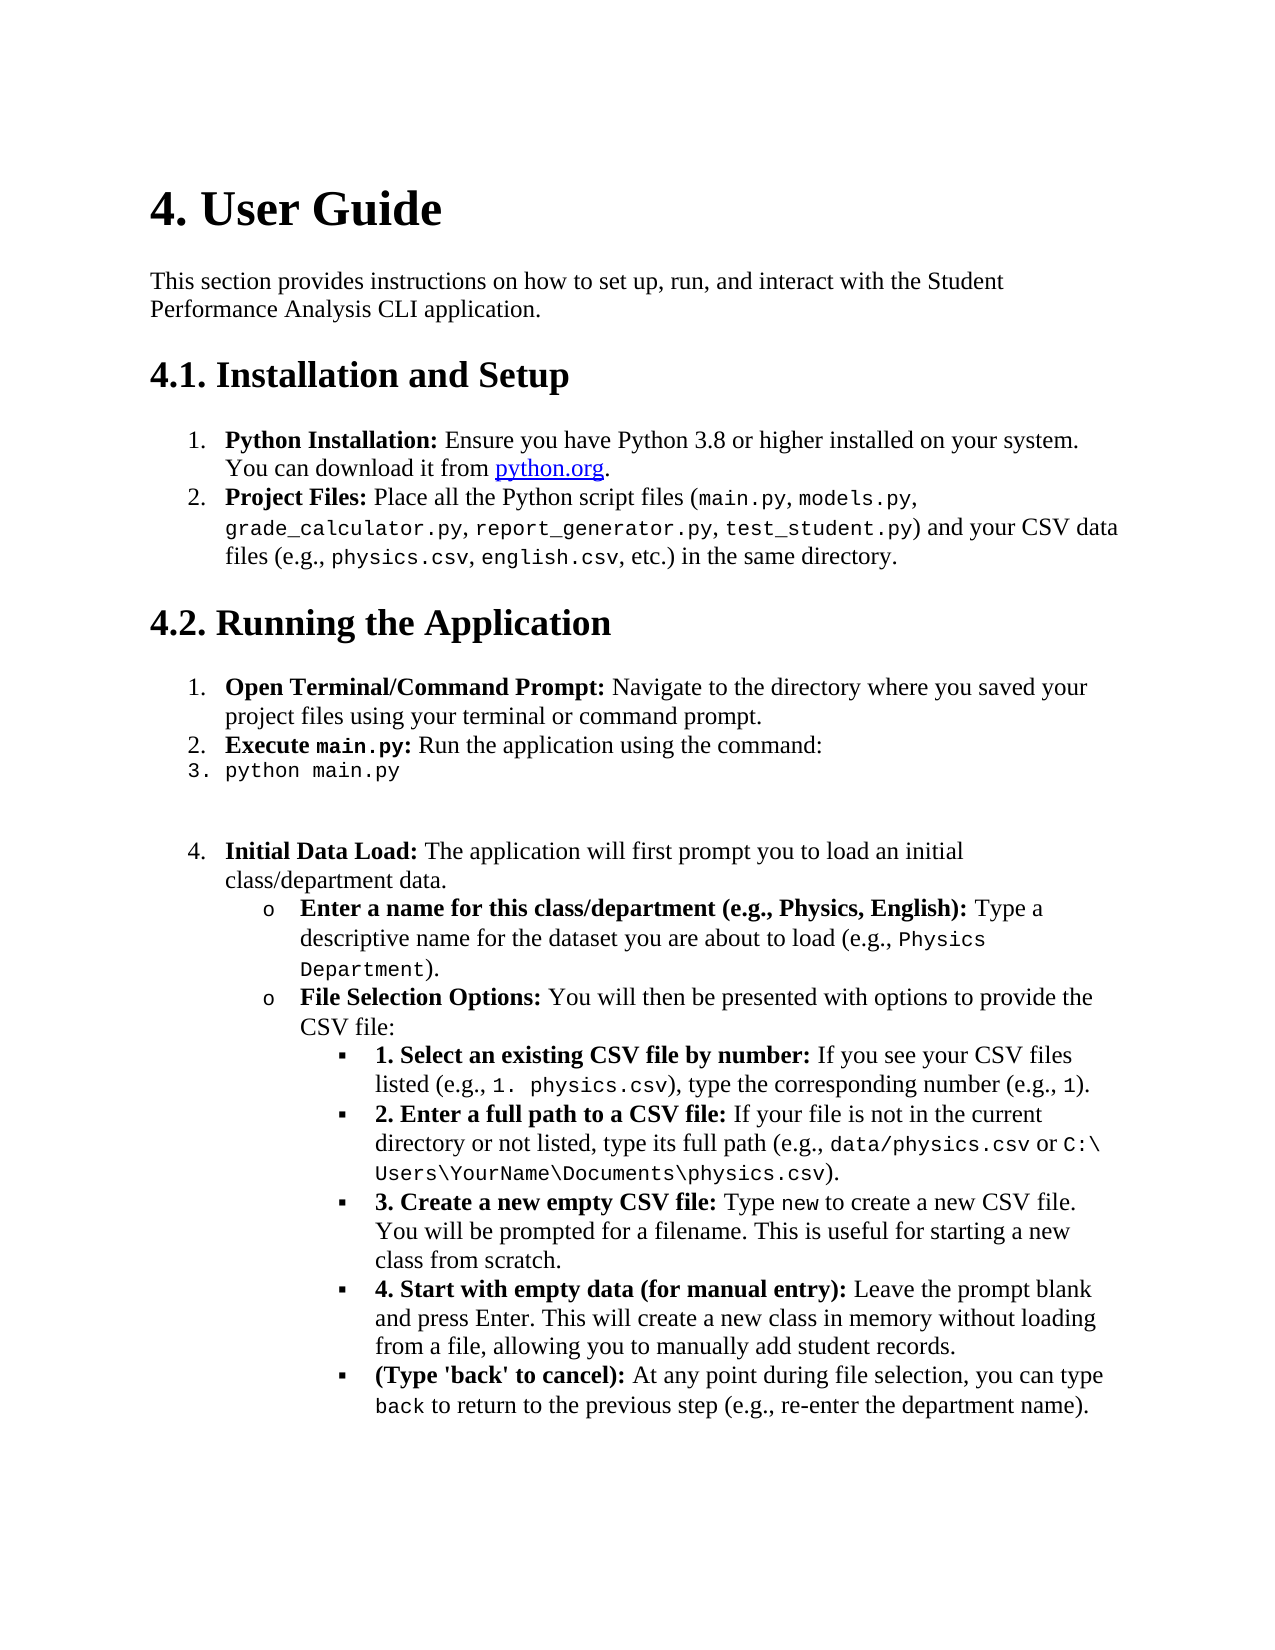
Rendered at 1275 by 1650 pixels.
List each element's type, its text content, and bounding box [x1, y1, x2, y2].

subtitle 4.2. Running the Application [150, 600, 1125, 643]
list Enter a name for this class/department (e.g., Physics, English): Type a descriptive name for the dataset you are about to load (e.g., Physics Department). [262, 893, 1125, 982]
list File Selection Options: You will then be presented with options to provide the CSV file: [262, 982, 1125, 1041]
list Project Files: Place all the Python script files (main.py, models.py, grade_calculator.py, report_generator.py, test_student.py) and your CSV data files (e.g., physics.csv, english.csv, etc.) in the same directory. [187, 482, 1125, 571]
list 3. Create a new empty CSV file: Type new to create a new CSV file. You will be prompted for a filename. This is useful for starting a new class from scratch. [337, 1187, 1125, 1274]
list Execute main.py: Run the application using the command: [187, 730, 1125, 759]
list Python Installation: Ensure you have Python 3.8 or higher installed on your system. You can download it from python.org. [187, 425, 1125, 482]
subtitle 4.1. Installation and Setup [150, 352, 1125, 396]
text This section provides instructions on how to set up, run, and interact with the Student Performance Analysis CLI application. [150, 266, 1125, 323]
list python main.py [187, 759, 1125, 783]
list 2. Enter a full path to a CSV file: If your file is not in the current directory or not listed, type its full path (e.g., data/physics.csv or C:\Users\YourName\Documents\physics.csv). [337, 1099, 1125, 1187]
list 1. Select an existing CSV file by number: If you see your CSV files listed (e.g., 1. physics.csv), type the corresponding number (e.g., 1). [337, 1041, 1125, 1099]
subtitle 4. User Guide [150, 179, 1125, 237]
list (Type 'back' to cancel): At any point during file selection, you can type back to return to the previous step (e.g., re-enter the department name). [337, 1360, 1125, 1419]
list Open Terminal/Command Prompt: Navigate to the directory where you saved your project files using your terminal or command prompt. [187, 672, 1125, 730]
list 4. Start with empty data (for manual entry): Leave the prompt blank and press Enter. This will create a new class in memory without loading from a file, allowing you to manually add student records. [337, 1274, 1125, 1360]
list Initial Data Load: The application will first prompt you to load an initial class/department data. [187, 836, 1125, 893]
